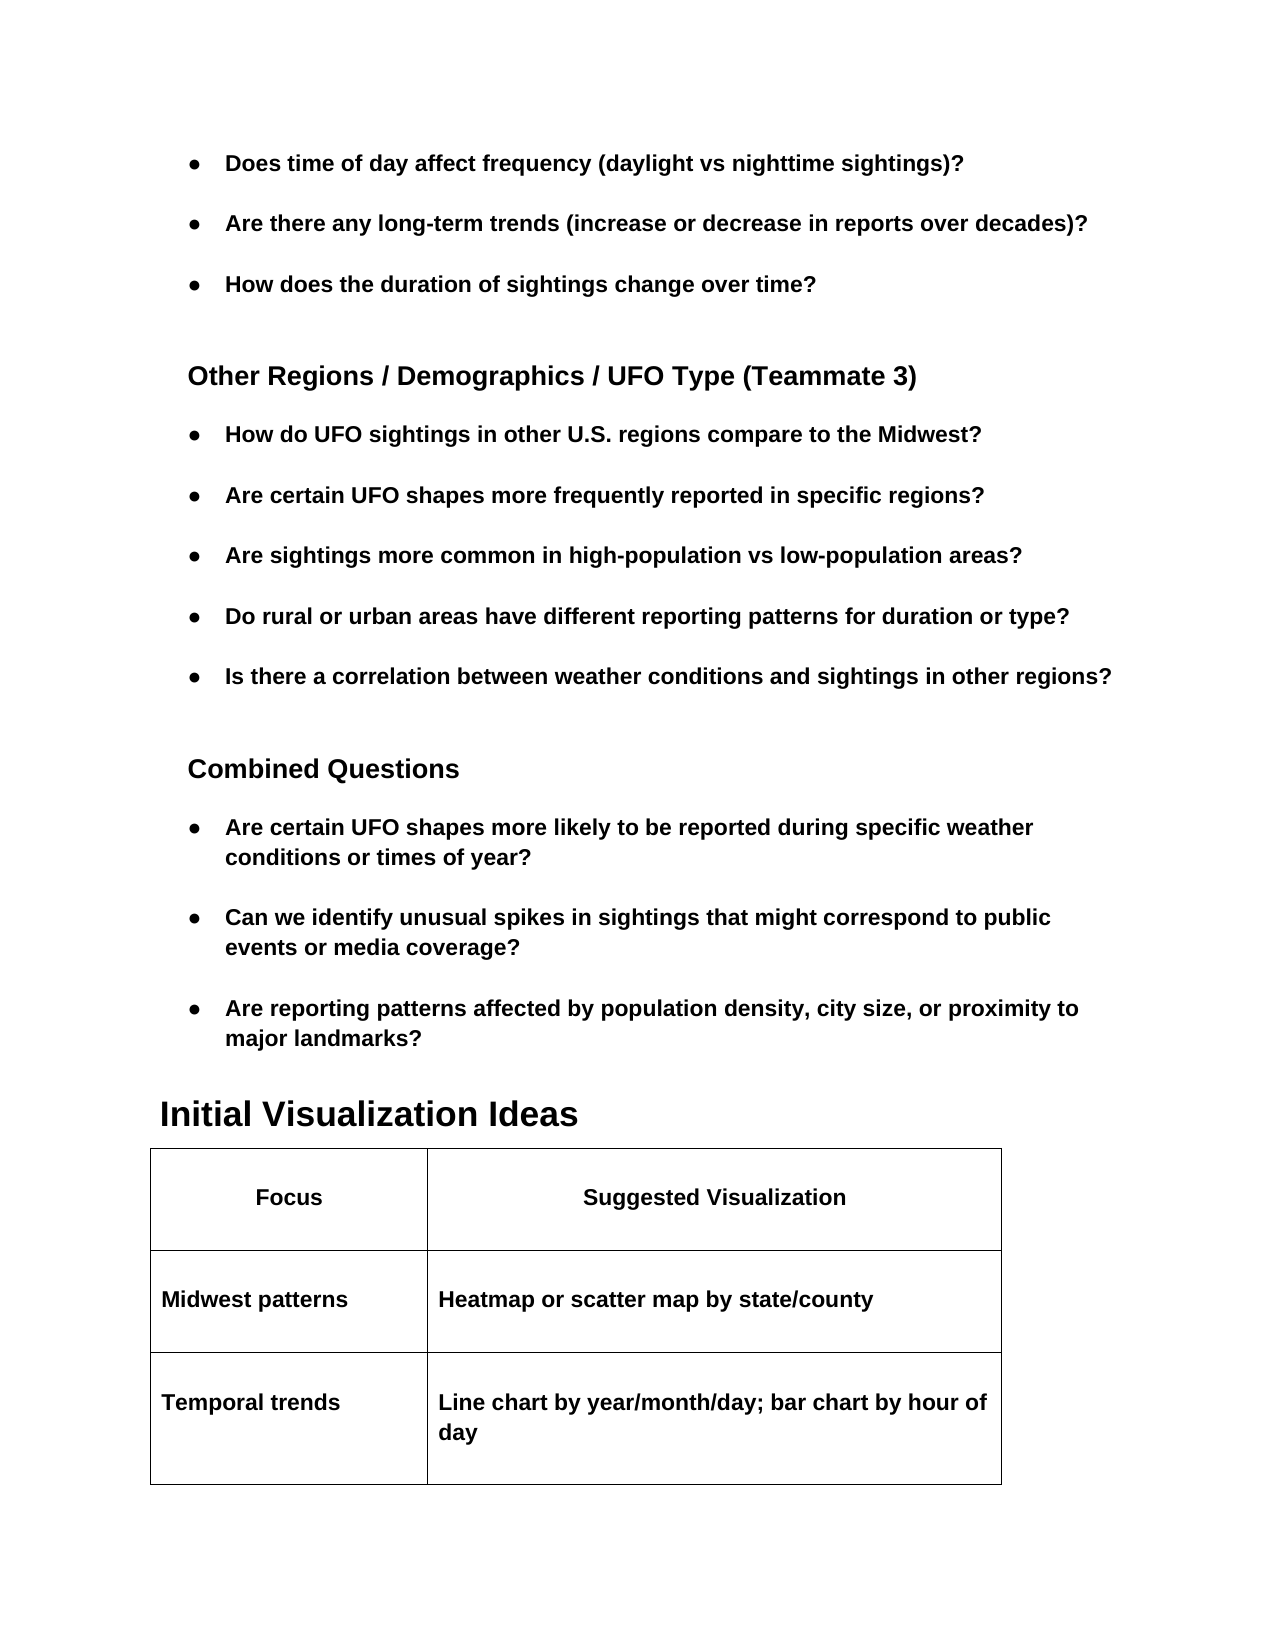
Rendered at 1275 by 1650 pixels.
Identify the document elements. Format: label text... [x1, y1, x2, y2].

list Can we identify unusual spikes in sightings that might correspond to public events or media coverage? [187, 904, 1125, 991]
list Are certain UFO shapes more likely to be reported during specific weather conditions or times of year? [187, 813, 1125, 900]
table_header Focus [151, 1149, 427, 1250]
list How does the duration of sightings change over time? [187, 271, 1125, 327]
subtitle Other Regions / Demographics / UFO Type (Teammate 3) [187, 360, 1125, 392]
subtitle Initial Visualization Ideas [150, 1093, 1125, 1133]
table_cell Line chart by year/month/day; bar chart by hour of day [428, 1353, 1001, 1484]
list How do UFO sightings in other U.S. regions compare to the Midwest? [187, 421, 1125, 478]
subtitle Combined Questions [187, 753, 1125, 784]
table_header Suggested Visualization [428, 1149, 1001, 1250]
list Is there a correlation between weather conditions and sightings in other regions? [187, 663, 1125, 719]
list Do rural or urban areas have different reporting patterns for duration or type? [187, 603, 1125, 659]
list Are reporting patterns affected by population density, city size, or proximity to major landmarks? [187, 995, 1125, 1051]
list Are certain UFO shapes more frequently reported in specific regions? [187, 482, 1125, 538]
table_cell Temporal trends [151, 1353, 427, 1484]
list Are sightings more common in high-population vs low-population areas? [187, 542, 1125, 599]
table_cell Midwest patterns [151, 1251, 427, 1352]
list Are there any long-term trends (increase or decrease in reports over decades)? [187, 210, 1125, 267]
table_cell Heatmap or scatter map by state/county [428, 1251, 1001, 1352]
list Does time of day affect frequency (daylight vs nighttime sightings)? [187, 150, 1125, 207]
